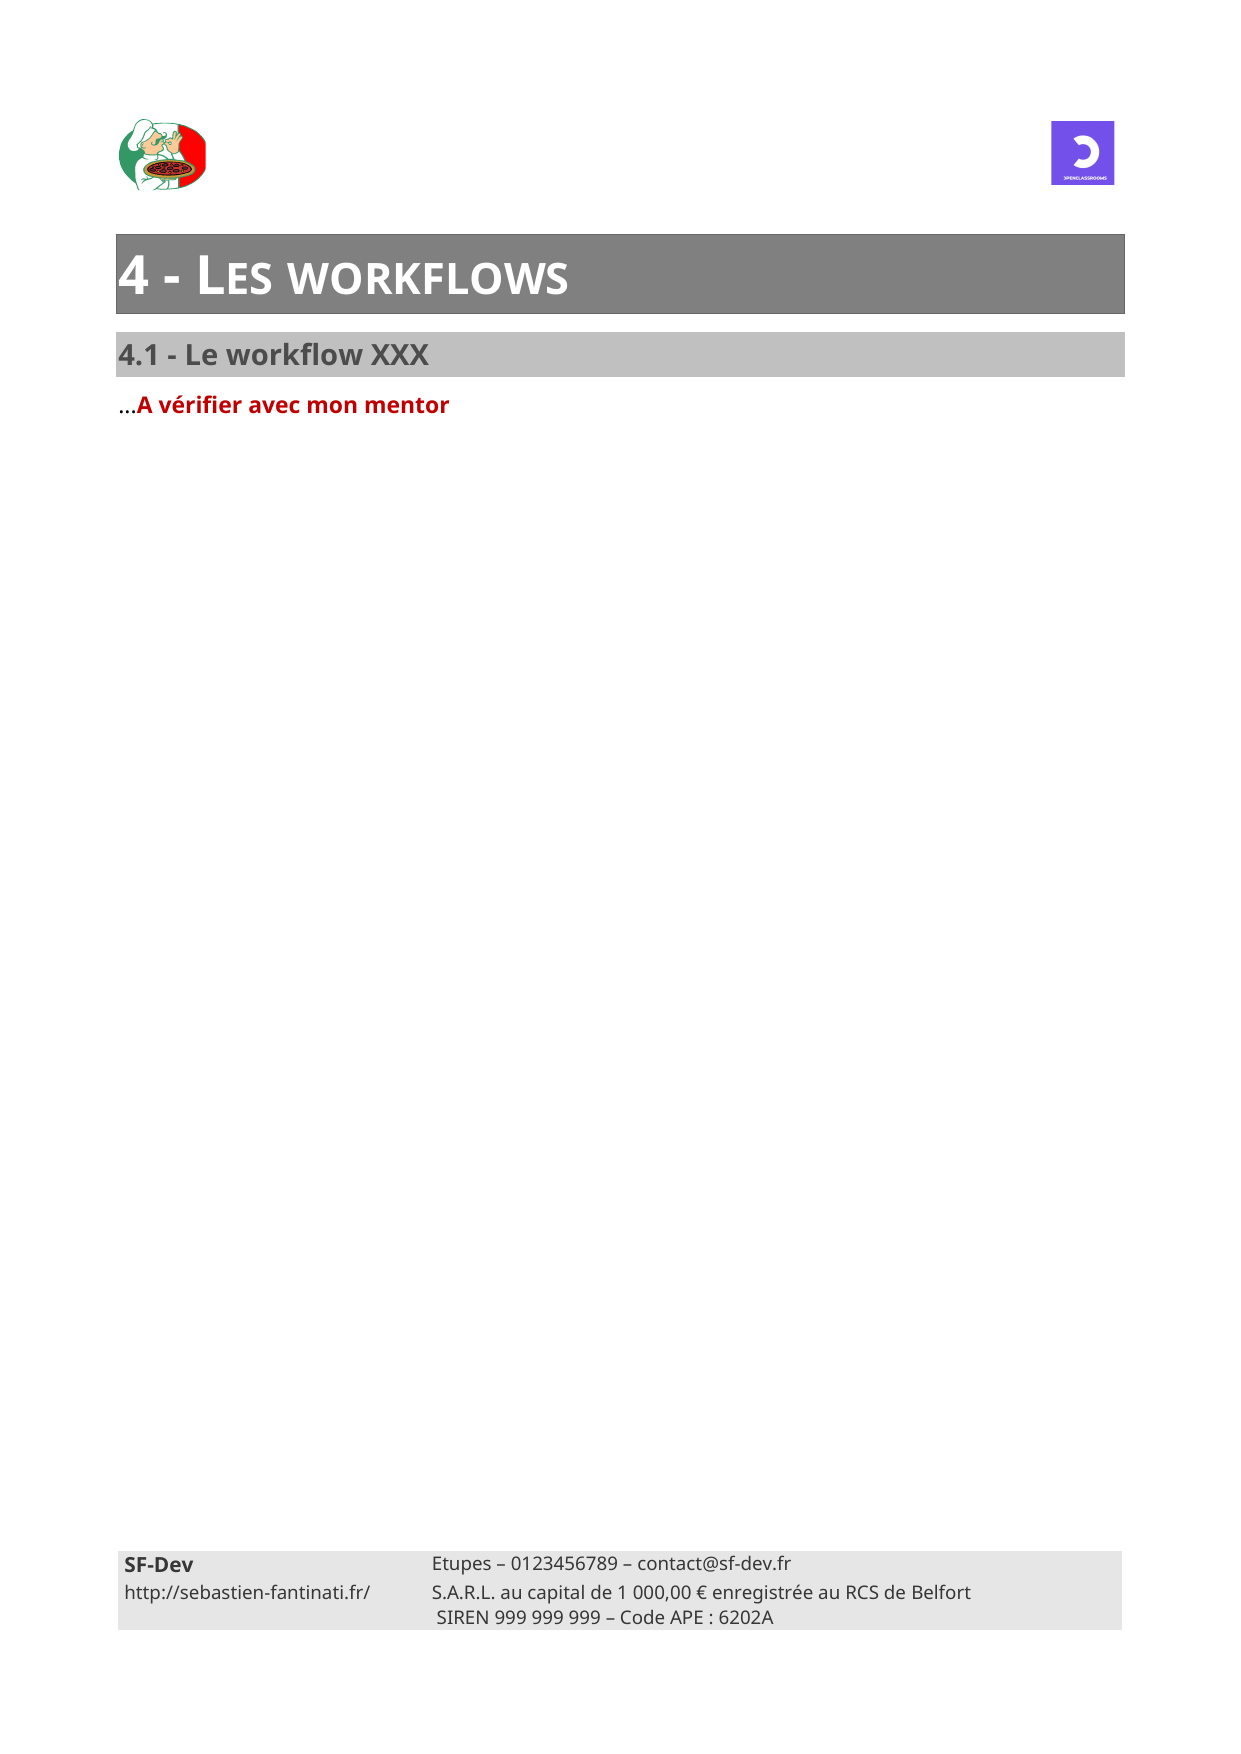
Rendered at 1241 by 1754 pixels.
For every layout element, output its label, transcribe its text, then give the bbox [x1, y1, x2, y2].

subtitle Les workflows [117, 235, 1124, 313]
picture [1051, 121, 1115, 185]
text ...A vérifier avec mon mentor [118, 389, 1122, 420]
subtitle Le workflow XXX [117, 333, 1124, 376]
picture [118, 118, 206, 191]
